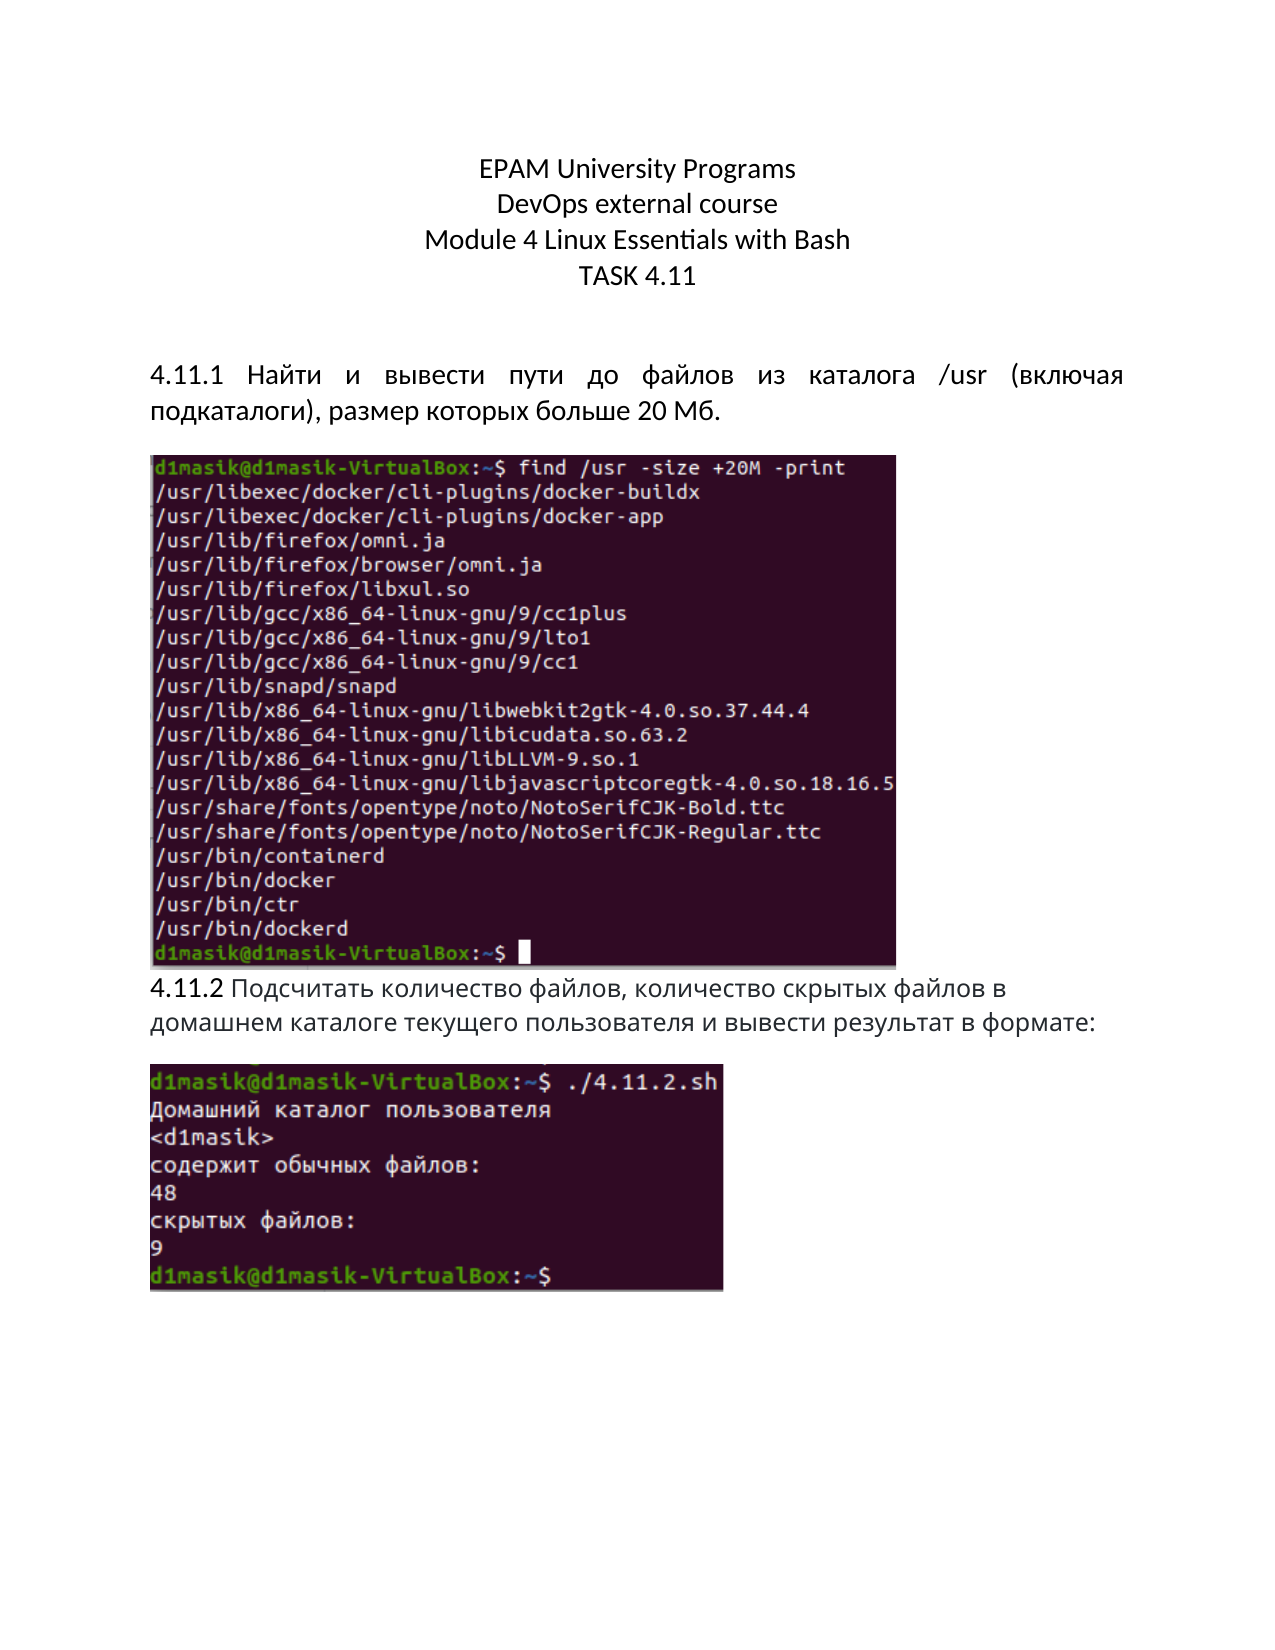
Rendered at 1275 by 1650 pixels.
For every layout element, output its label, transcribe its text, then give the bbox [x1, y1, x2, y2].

text 4.11.2 Подсчитать количество файлов, количество скрытых файлов в домашнем каталоге текущего пользователя и вывести результат в формате: [150, 969, 1125, 1039]
picture [150, 455, 897, 970]
text EPAM University Programs [150, 150, 1125, 186]
text 4.11.1 Найти и вывести пути до файлов из каталога /usr (включая подкаталоги), размер которых больше 20 Мб. [150, 356, 1125, 427]
text TASK 4.11 [150, 257, 1125, 292]
text Module 4 Linux Essentials with Bash [150, 221, 1125, 257]
picture [150, 1064, 724, 1292]
text DevOps external course [150, 186, 1125, 221]
